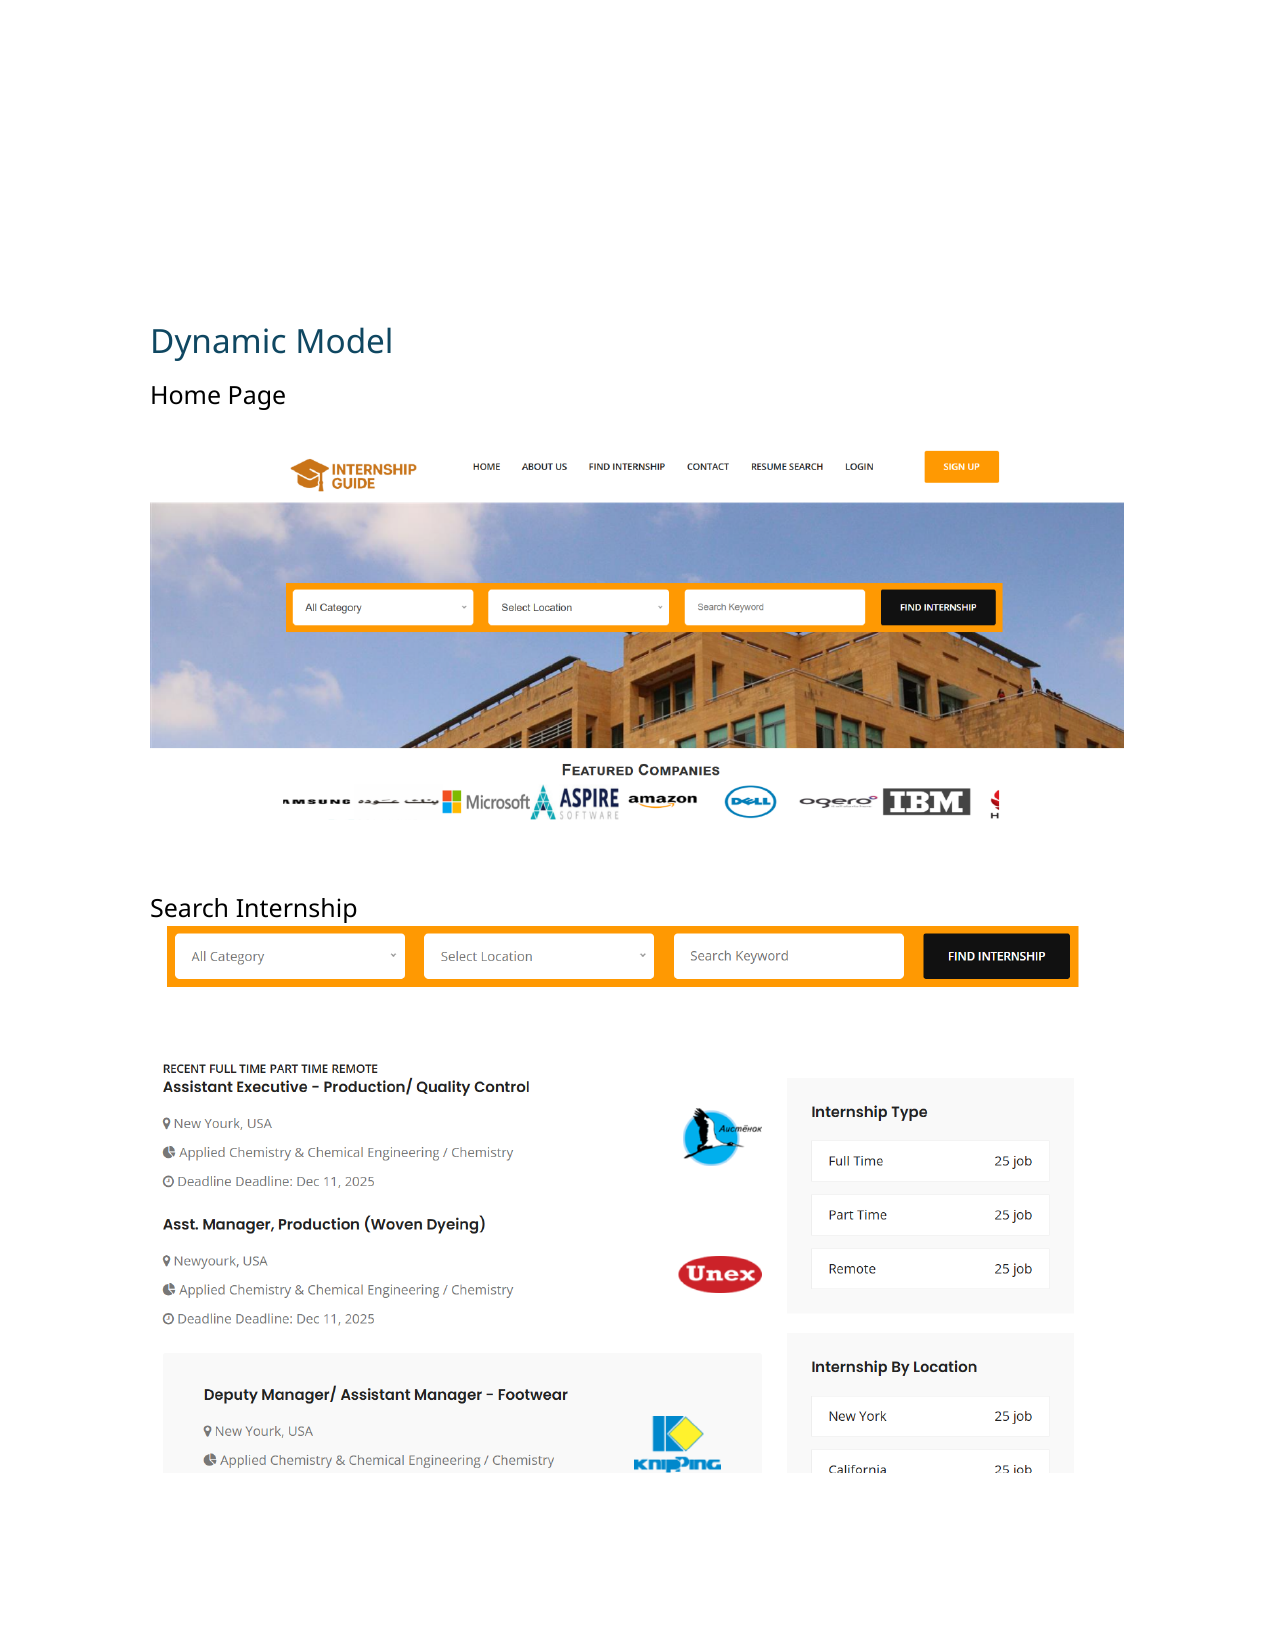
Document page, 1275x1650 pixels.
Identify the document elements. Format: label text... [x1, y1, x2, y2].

picture [150, 926, 1125, 1473]
text Search Internship [150, 891, 1125, 925]
subtitle Dynamic Model [150, 317, 1125, 363]
picture [150, 433, 1124, 869]
text Home Page [150, 378, 1125, 412]
